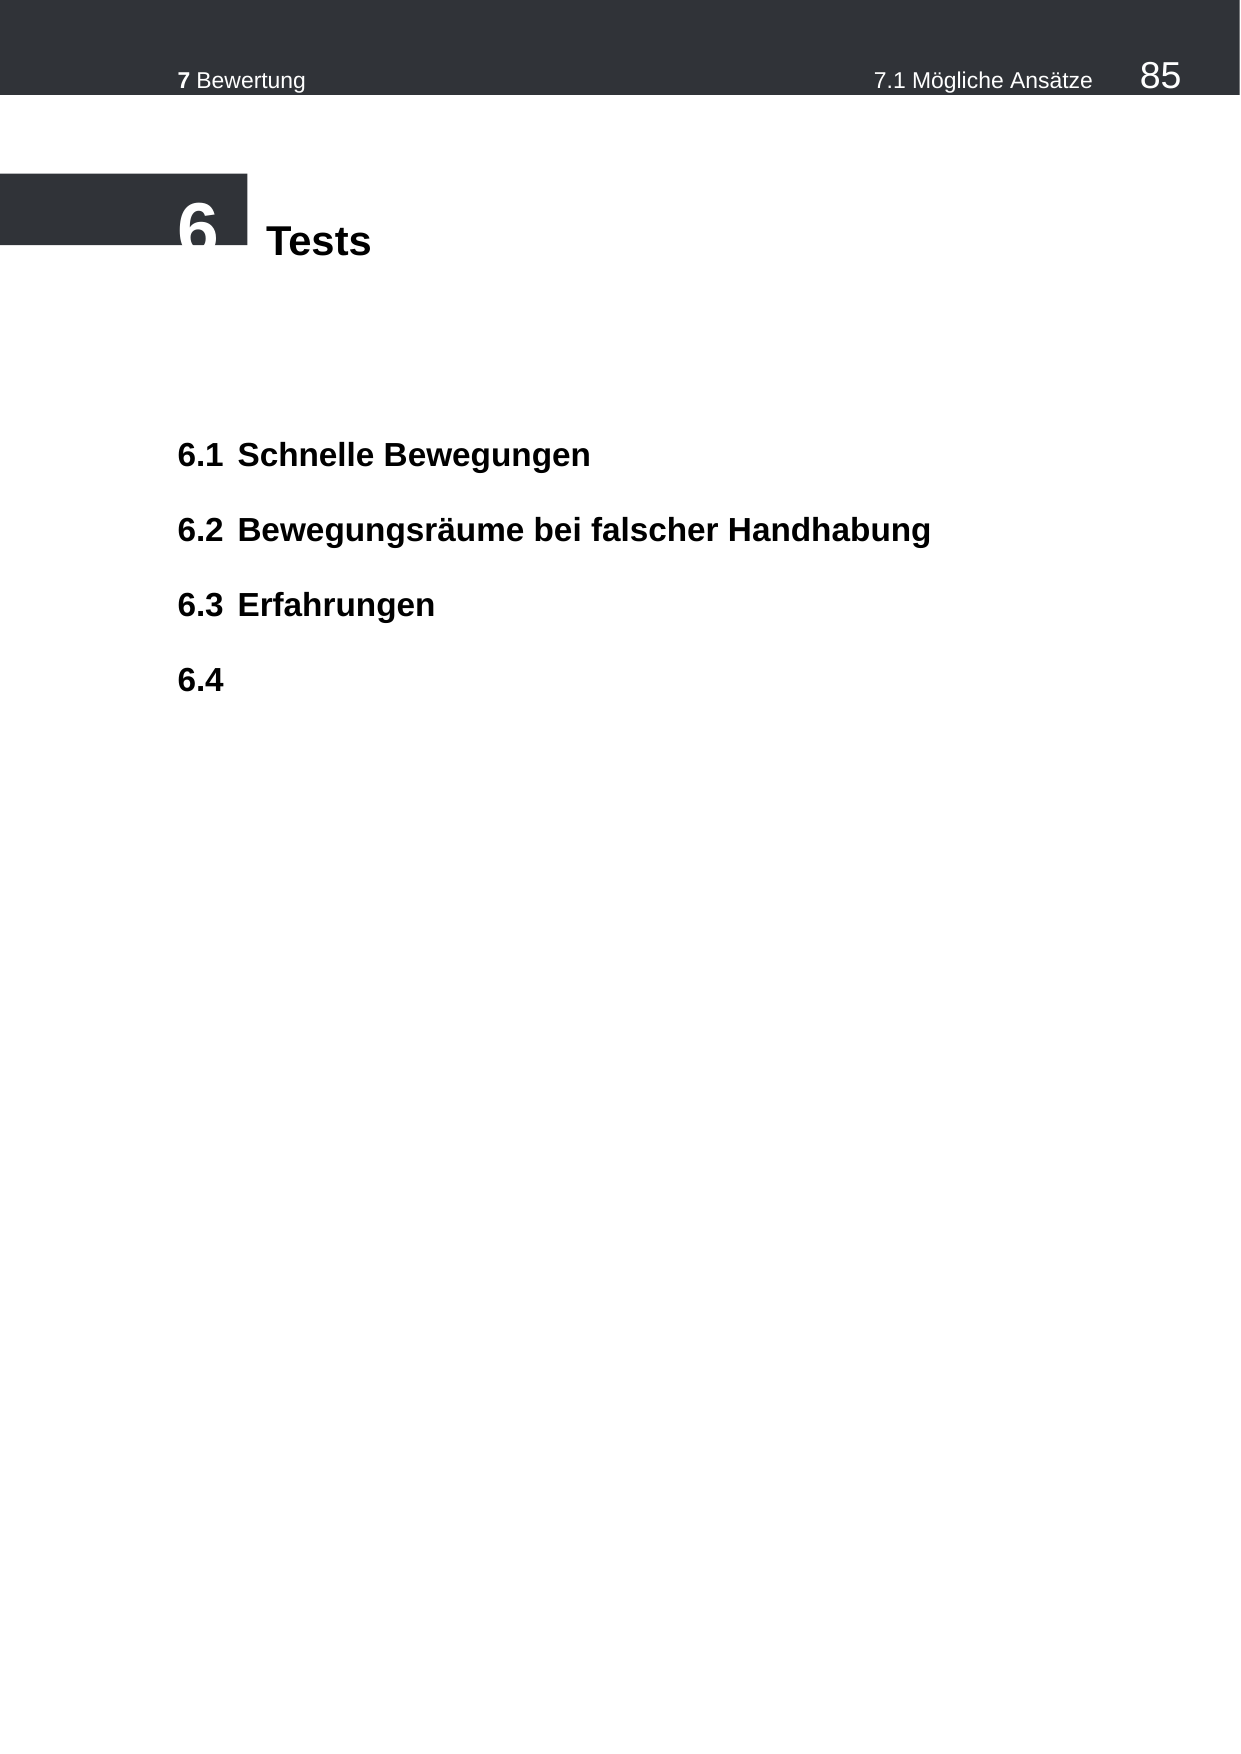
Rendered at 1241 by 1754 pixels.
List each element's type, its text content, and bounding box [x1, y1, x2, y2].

subtitle Erfahrungen [177, 585, 1092, 623]
subtitle Schnelle Bewegungen [177, 435, 1092, 473]
subtitle Bewegungsräume bei falscher Handhabung [177, 510, 1092, 548]
subtitle Tests [177, 184, 1092, 271]
